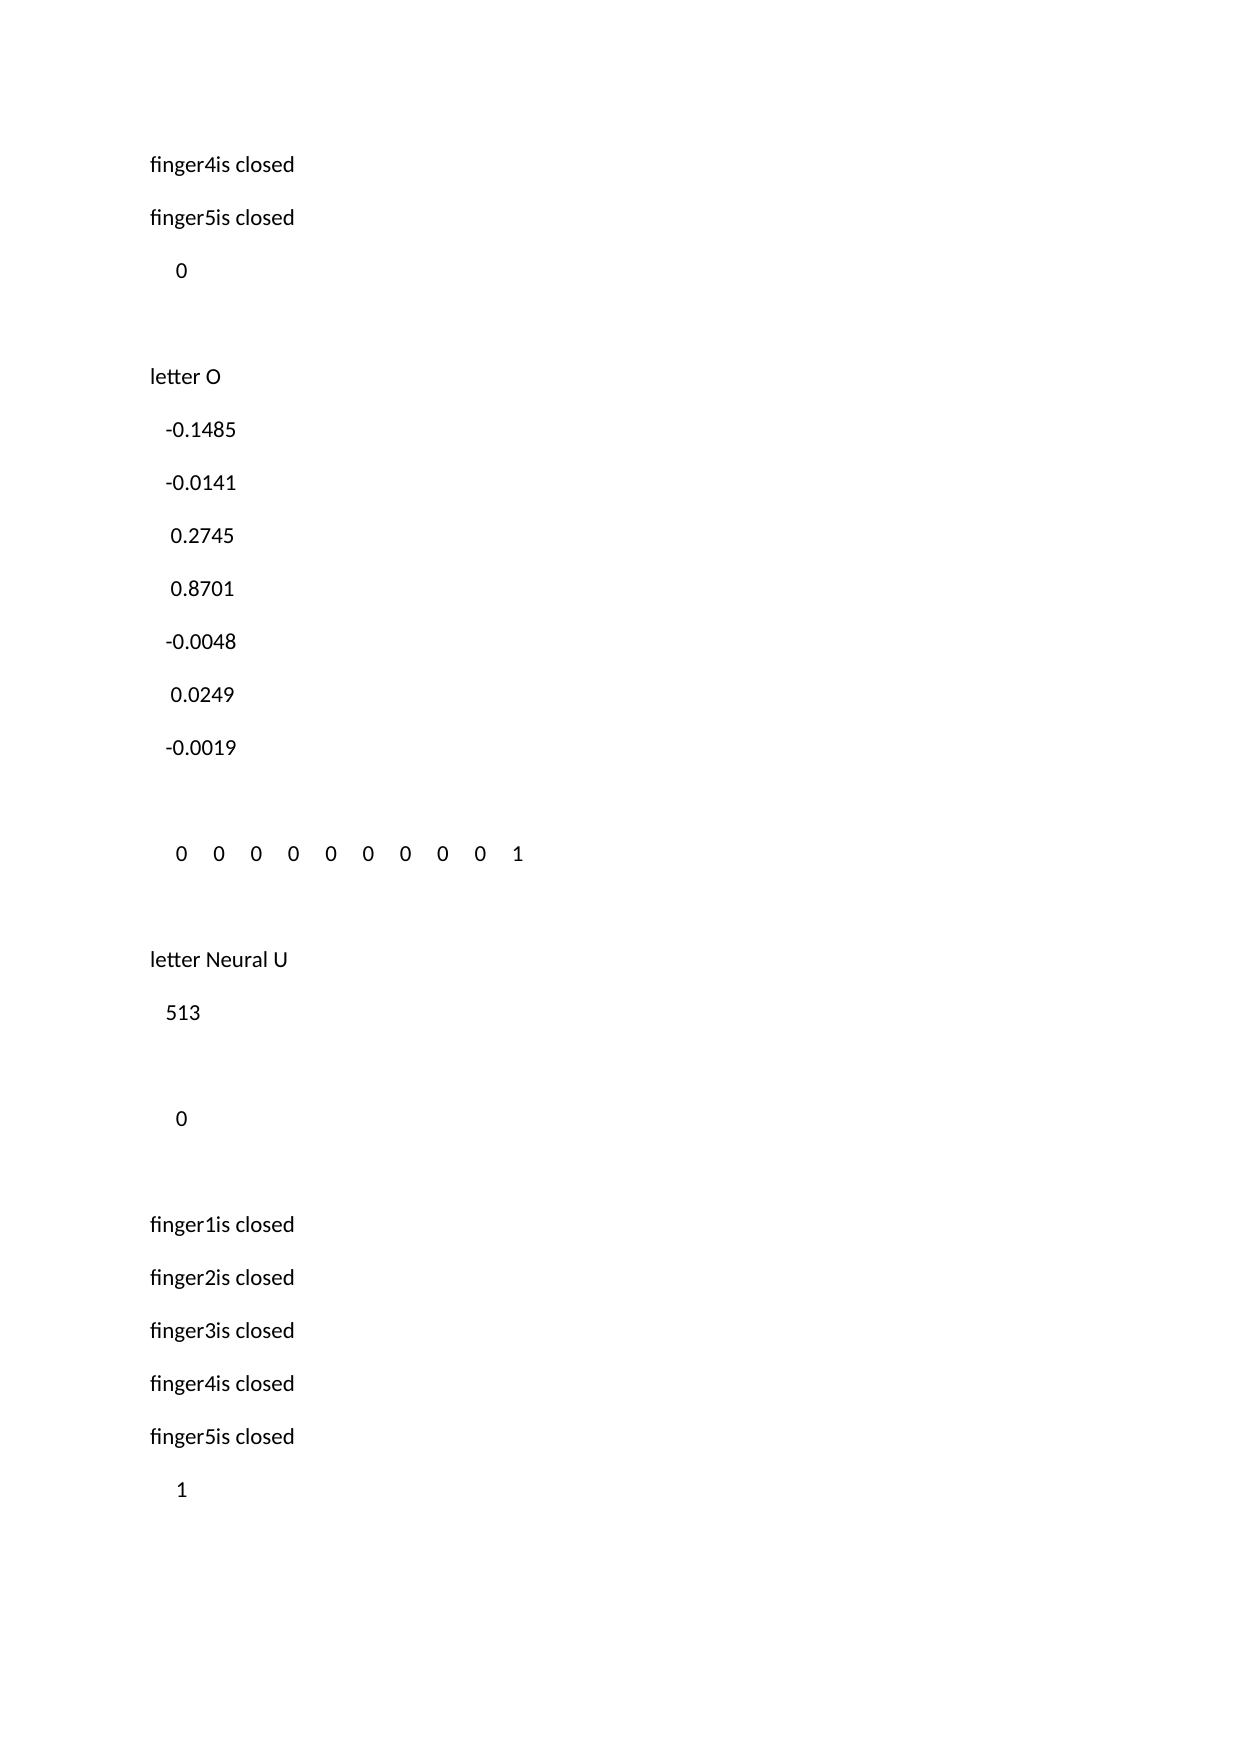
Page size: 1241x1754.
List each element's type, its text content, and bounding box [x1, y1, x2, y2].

text 0 [150, 1104, 1090, 1132]
text 1 [150, 1476, 1090, 1503]
text -0.0048 [150, 627, 1090, 655]
text letter Neural U [150, 945, 1090, 973]
text finger1is closed [150, 1210, 1090, 1238]
text letter O [150, 362, 1090, 390]
text 0.0249 [150, 680, 1090, 708]
text 0.2745 [150, 521, 1090, 549]
text -0.1485 [150, 415, 1090, 443]
text finger2is closed [150, 1263, 1090, 1291]
text 0 0 0 0 0 0 0 0 0 1 [150, 839, 1090, 867]
text finger5is closed [150, 1422, 1090, 1451]
text 0.8701 [150, 574, 1090, 602]
text -0.0019 [150, 733, 1090, 761]
text -0.0141 [150, 468, 1090, 496]
text finger3is closed [150, 1316, 1090, 1344]
text 0 [150, 256, 1090, 284]
text 513 [150, 998, 1090, 1026]
text finger4is closed [150, 150, 1090, 178]
text finger5is closed [150, 203, 1090, 231]
text finger4is closed [150, 1369, 1090, 1397]
